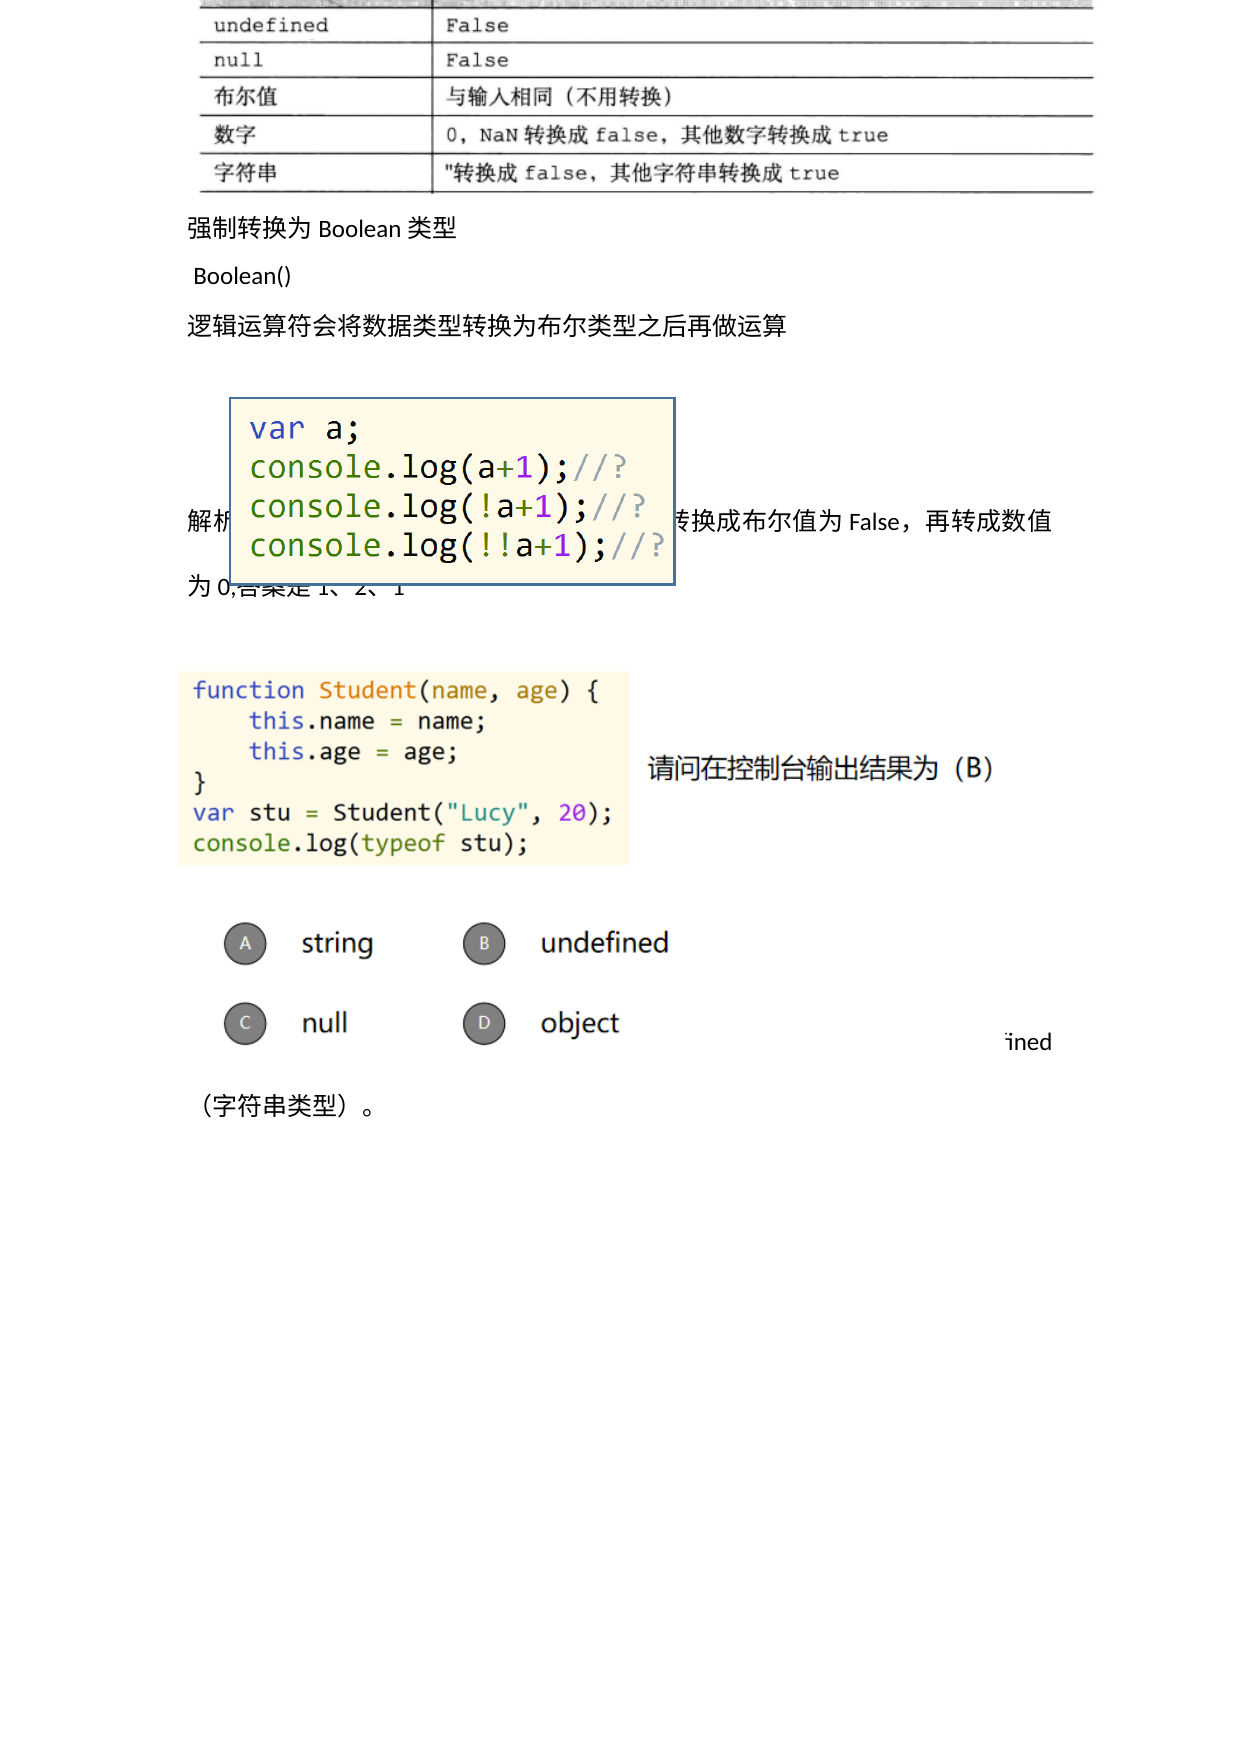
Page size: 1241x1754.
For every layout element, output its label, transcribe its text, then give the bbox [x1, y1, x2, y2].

text 函数没有return语句时，返回值为undefined，typeof undefined 为undefined（字符串类型）。 [187, 1007, 1053, 1137]
picture [140, 647, 1006, 1072]
picture [231, 399, 673, 583]
picture [187, 0, 1110, 194]
text 逻辑运算符会将数据类型转换为布尔类型之后再做运算 [187, 292, 1053, 357]
text 解析：a是个未被定义的变量，undefined，转换成布尔值为False，再转成数值为0,答案是1、2、1 [187, 487, 1053, 617]
text Boolean() [187, 259, 1053, 292]
text 强制转换为 Boolean 类型 [187, 194, 1053, 259]
